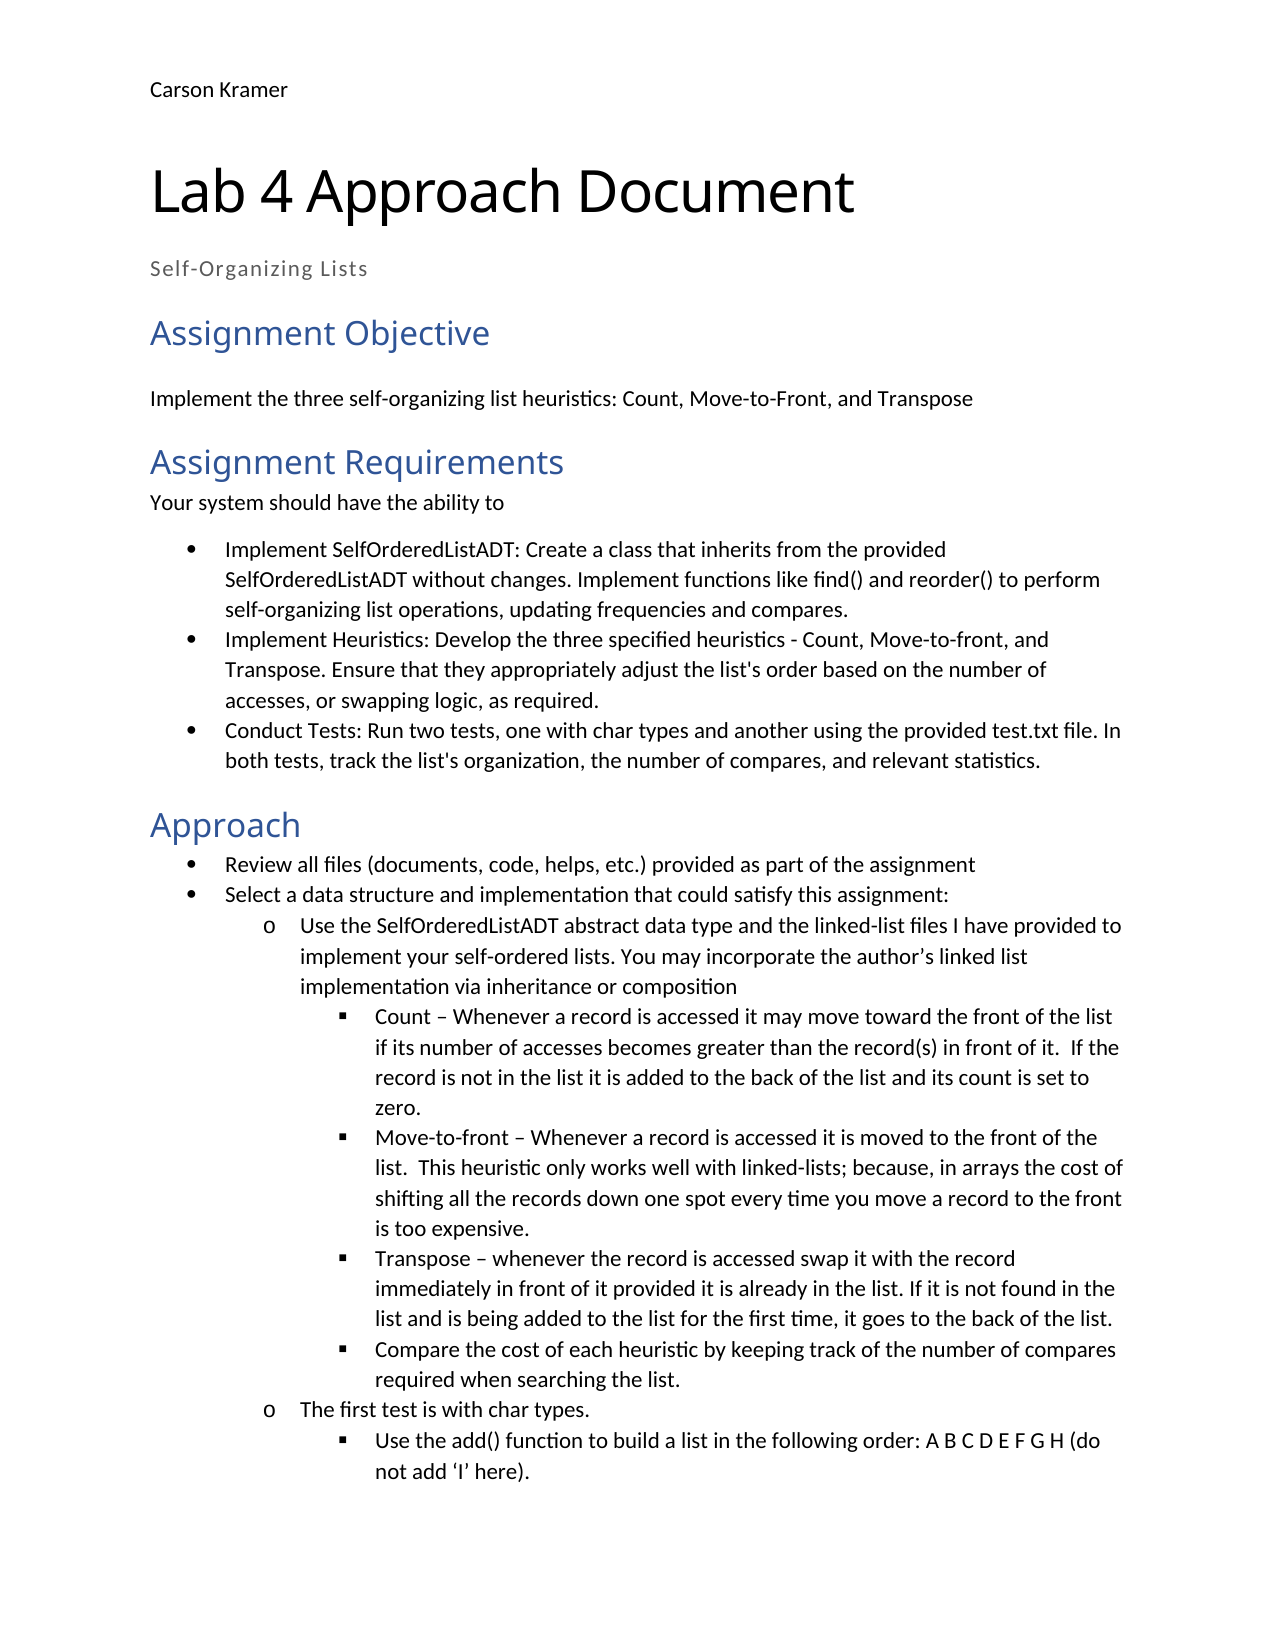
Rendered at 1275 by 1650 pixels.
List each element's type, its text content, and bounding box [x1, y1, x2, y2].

list Use the add() function to build a list in the following order: A B C D E F G H (do not add ‘I’ here). [337, 1427, 1125, 1485]
title Lab 4 Approach Document [150, 150, 1125, 229]
list Implement SelfOrderedListADT: Create a class that inherits from the provided SelfOrderedListADT without changes. Implement functions like find() and reorder() to perform self-organizing list operations, updating frequencies and compares. [187, 535, 1125, 623]
list Move-to-front – Whenever a record is accessed it is moved to the front of the list. This heuristic only works well with linked-lists; because, in arrays the cost of shifting all the records down one spot every time you move a record to the front is too expensive. [337, 1123, 1125, 1242]
list Select a data structure and implementation that could satisfy this assignment: [187, 881, 1125, 908]
list Transpose – whenever the record is accessed swap it with the record immediately in front of it provided it is already in the list. If it is not found in the list and is being added to the list for the first time, it goes to the back of the list. [337, 1244, 1125, 1333]
list Conduct Tests: Run two tests, one with char types and another using the provided test.txt file. In both tests, track the list's organization, the number of compares, and relevant statistics. [187, 716, 1125, 774]
list Count – Whenever a record is accessed it may move toward the front of the list if its number of accesses becomes greater than the record(s) in front of it. If the record is not in the list it is added to the back of the list and its count is set to zero. [337, 1002, 1125, 1121]
list Review all files (documents, code, helps, etc.) provided as part of the assignment [187, 850, 1125, 878]
subtitle Approach [150, 801, 1125, 847]
subtitle Self-Organizing Lists [150, 254, 1125, 282]
subtitle Assignment Requirements [150, 439, 1125, 484]
list Use the SelfOrderedListADT abstract data type and the linked-list files I have provided to implement your self-ordered lists. You may incorporate the author’s linked list implementation via inheritance or composition [262, 911, 1125, 1000]
text Your system should have the ability to [150, 488, 1125, 516]
list The first test is with char types. [262, 1395, 1125, 1424]
list Implement Heuristics: Develop the three specified heuristics - Count, Move-to-front, and Transpose. Ensure that they appropriately adjust the list's order based on the number of accesses, or swapping logic, as required. [187, 625, 1125, 714]
subtitle Assignment Objective [150, 310, 1125, 355]
subtitle Implement the three self-organizing list heuristics: Count, Move-to-Front, and Transpose [150, 384, 1125, 412]
list Compare the cost of each heuristic by keeping track of the number of compares required when searching the list. [337, 1335, 1125, 1393]
